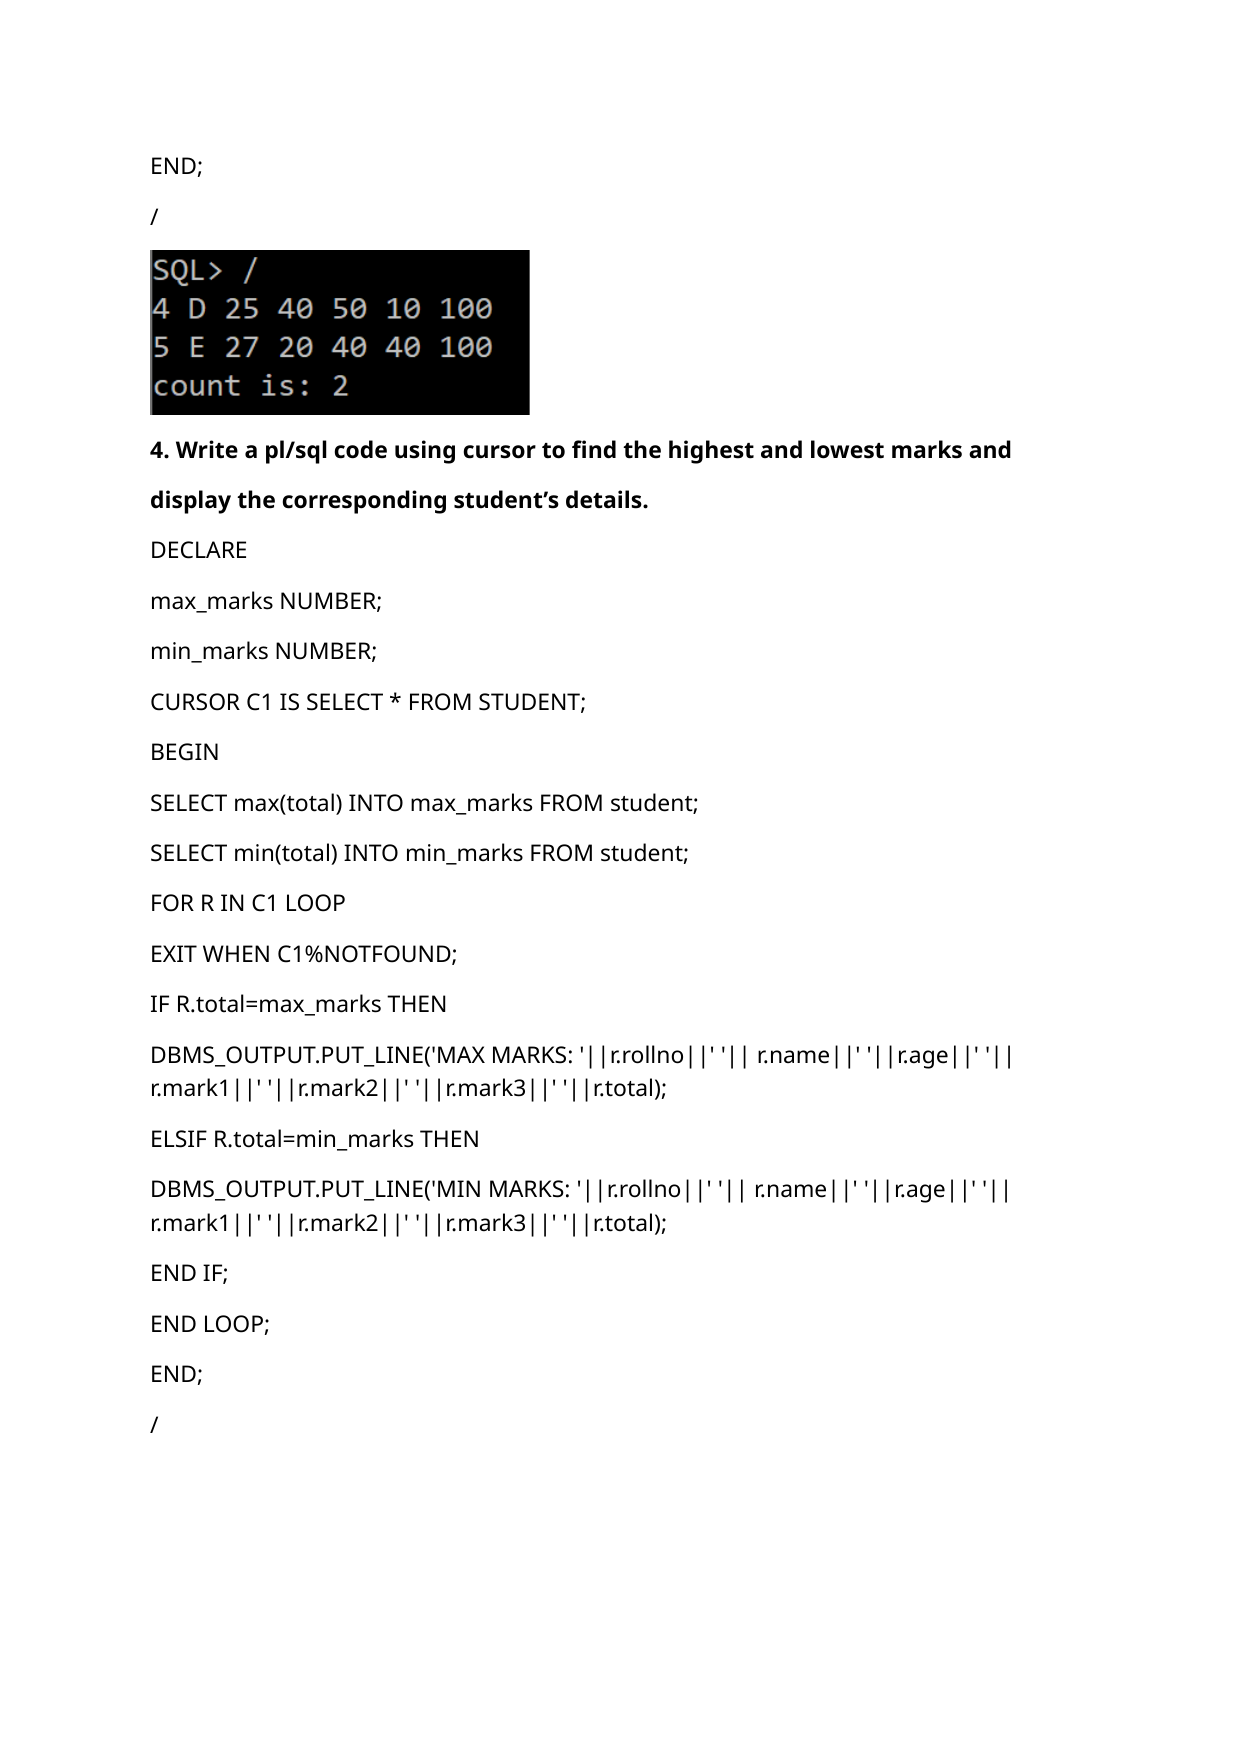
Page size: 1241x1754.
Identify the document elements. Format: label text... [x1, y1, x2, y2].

text DBMS_OUTPUT.PUT_LINE('MAX MARKS: '||r.rollno||' '|| r.name||' '||r.age||' '||r.mark1||' '||r.mark2||' '||r.mark3||' '||r.total); [150, 1038, 1090, 1103]
text END LOOP; [150, 1308, 1090, 1339]
text display the corresponding student’s details. [150, 484, 1090, 515]
text IF R.total=max_marks THEN [150, 988, 1090, 1019]
text min_marks NUMBER; [150, 635, 1090, 666]
text DBMS_OUTPUT.PUT_LINE('MIN MARKS: '||r.rollno||' '|| r.name||' '||r.age||' '||r.mark1||' '||r.mark2||' '||r.mark3||' '||r.total); [150, 1173, 1090, 1238]
text END; [150, 1358, 1090, 1389]
text / [150, 200, 1090, 232]
text / [150, 1408, 1090, 1440]
picture [150, 250, 530, 415]
text 4. Write a pl/sql code using cursor to find the highest and lowest marks and [150, 433, 1090, 465]
text CURSOR C1 IS SELECT * FROM STUDENT; [150, 686, 1090, 717]
text SELECT min(total) INTO min_marks FROM student; [150, 837, 1090, 868]
text SELECT max(total) INTO max_marks FROM student; [150, 786, 1090, 818]
text BEGIN [150, 736, 1090, 767]
text FOR R IN C1 LOOP [150, 887, 1090, 918]
text END IF; [150, 1257, 1090, 1288]
text EXIT WHEN C1%NOTFOUND; [150, 938, 1090, 969]
text ELSIF R.total=min_marks THEN [150, 1123, 1090, 1154]
text max_marks NUMBER; [150, 585, 1090, 616]
text DECLARE [150, 534, 1090, 566]
text END; [150, 150, 1090, 181]
